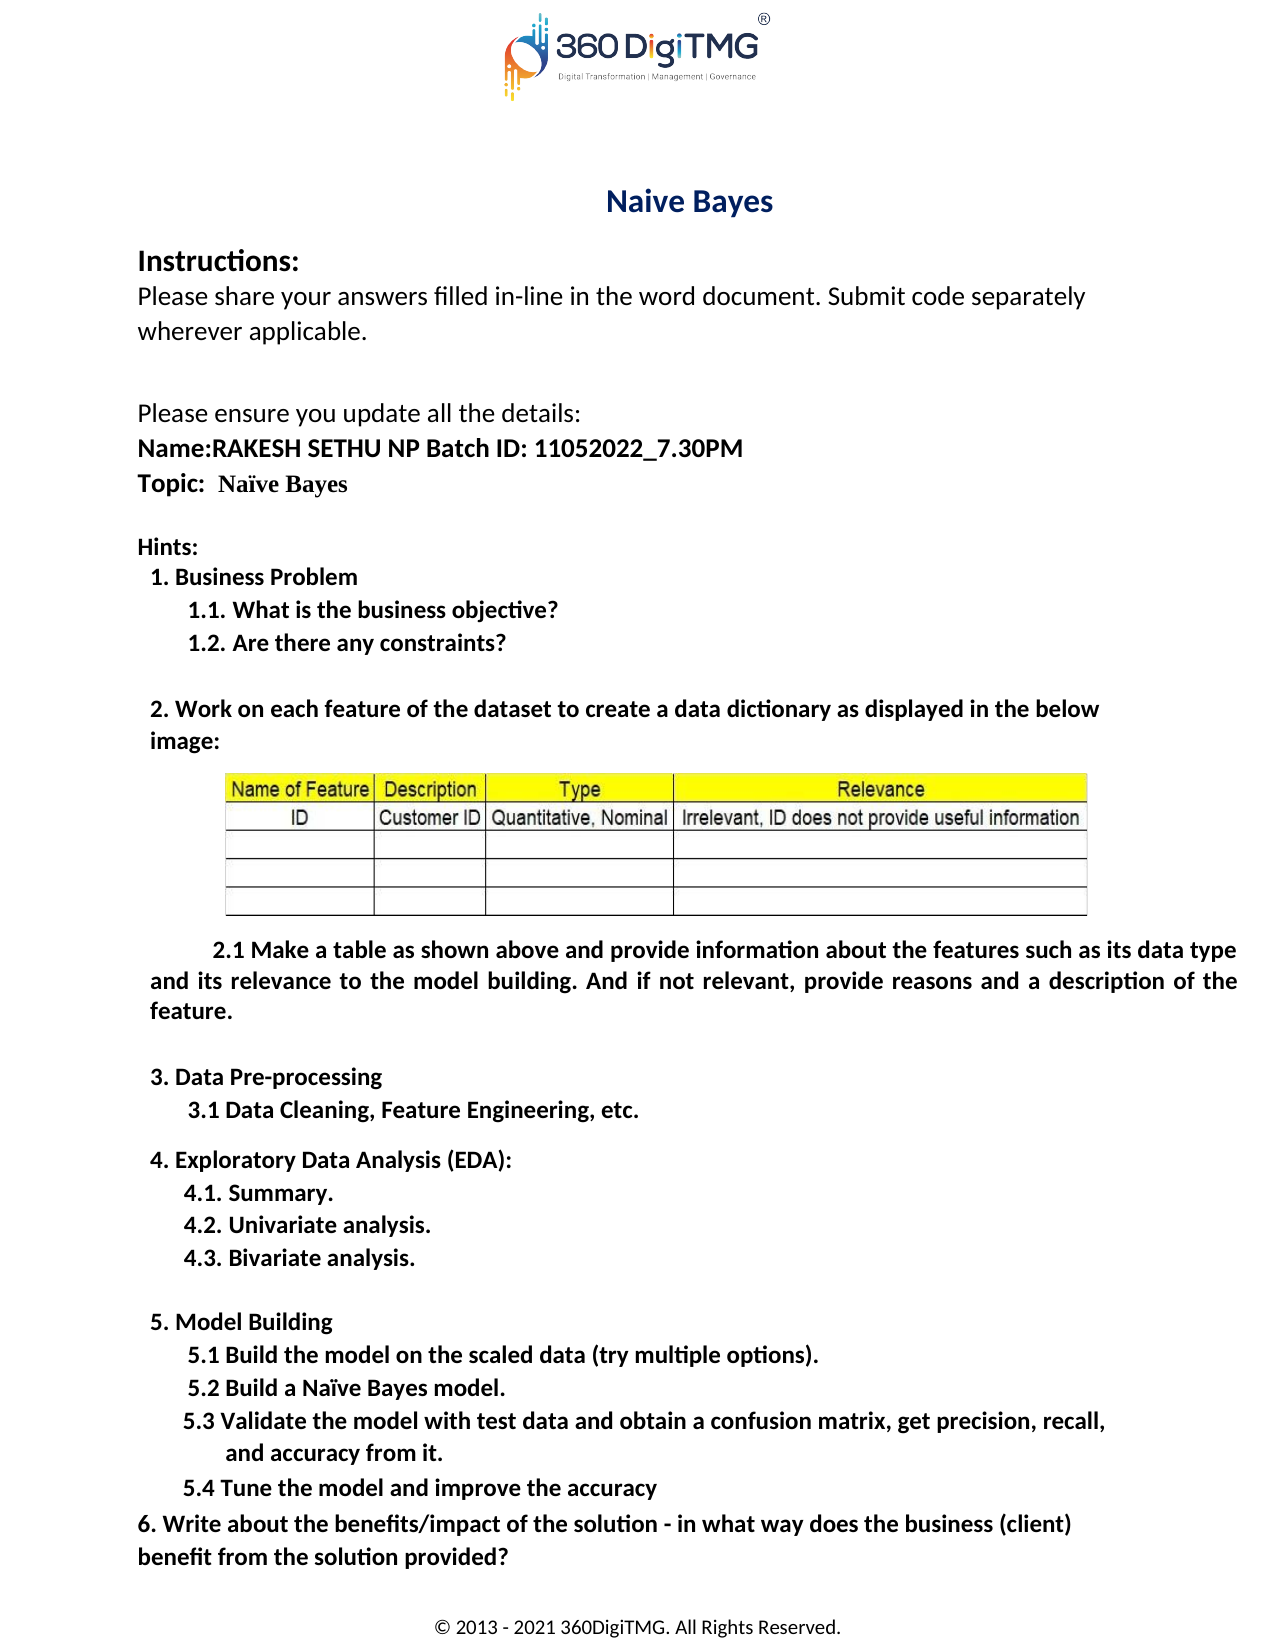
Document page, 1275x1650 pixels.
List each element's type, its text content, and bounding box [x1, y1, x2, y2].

text 3.1 Data Cleaning, Feature Engineering, etc. [187, 1094, 1239, 1125]
text Name:RAKESH SETHU NP Batch ID: 11052022_7.30PM [137, 431, 1174, 464]
list Work on each feature of the dataset to create a data dictionary as displayed in the below image: [150, 693, 1100, 756]
text 5.3 Validate the model with test data and obtain a confusion matrix, get precision, recall, and accuracy from it. [137, 1405, 1107, 1468]
list Data Pre-processing [150, 1061, 1239, 1092]
list Build a Naïve Bayes model. [187, 1372, 1239, 1402]
picture [500, 8, 774, 105]
text 5.4 Tune the model and improve the accuracy [137, 1472, 1107, 1502]
list Univariate analysis. [184, 1210, 1239, 1240]
list Build the model on the scaled data (try multiple options). [187, 1339, 1239, 1369]
list Summary. [184, 1177, 1239, 1207]
text 6. Write about the benefits/impact of the solution - in what way does the business (client) benefit from the solution provided? [137, 1508, 1092, 1571]
list Business Problem [150, 561, 1239, 592]
picture [225, 773, 1088, 916]
text Instructions: [137, 241, 1239, 279]
list Model Building [150, 1306, 1239, 1337]
list Are there any constraints? [187, 627, 1239, 658]
list What is the business objective? [187, 594, 1239, 625]
text Hints: [137, 531, 1239, 561]
list Exploratory Data Analysis (EDA): [150, 1144, 1239, 1174]
subtitle Naive Bayes [504, 181, 875, 221]
text Please ensure you update all the details: [137, 396, 1174, 429]
list Bivariate analysis. [184, 1243, 1239, 1273]
text Topic: Naïve Bayes [137, 466, 1174, 499]
text Please share your answers filled in-line in the word document. Submit code separately wherever applicable. [137, 279, 1174, 347]
